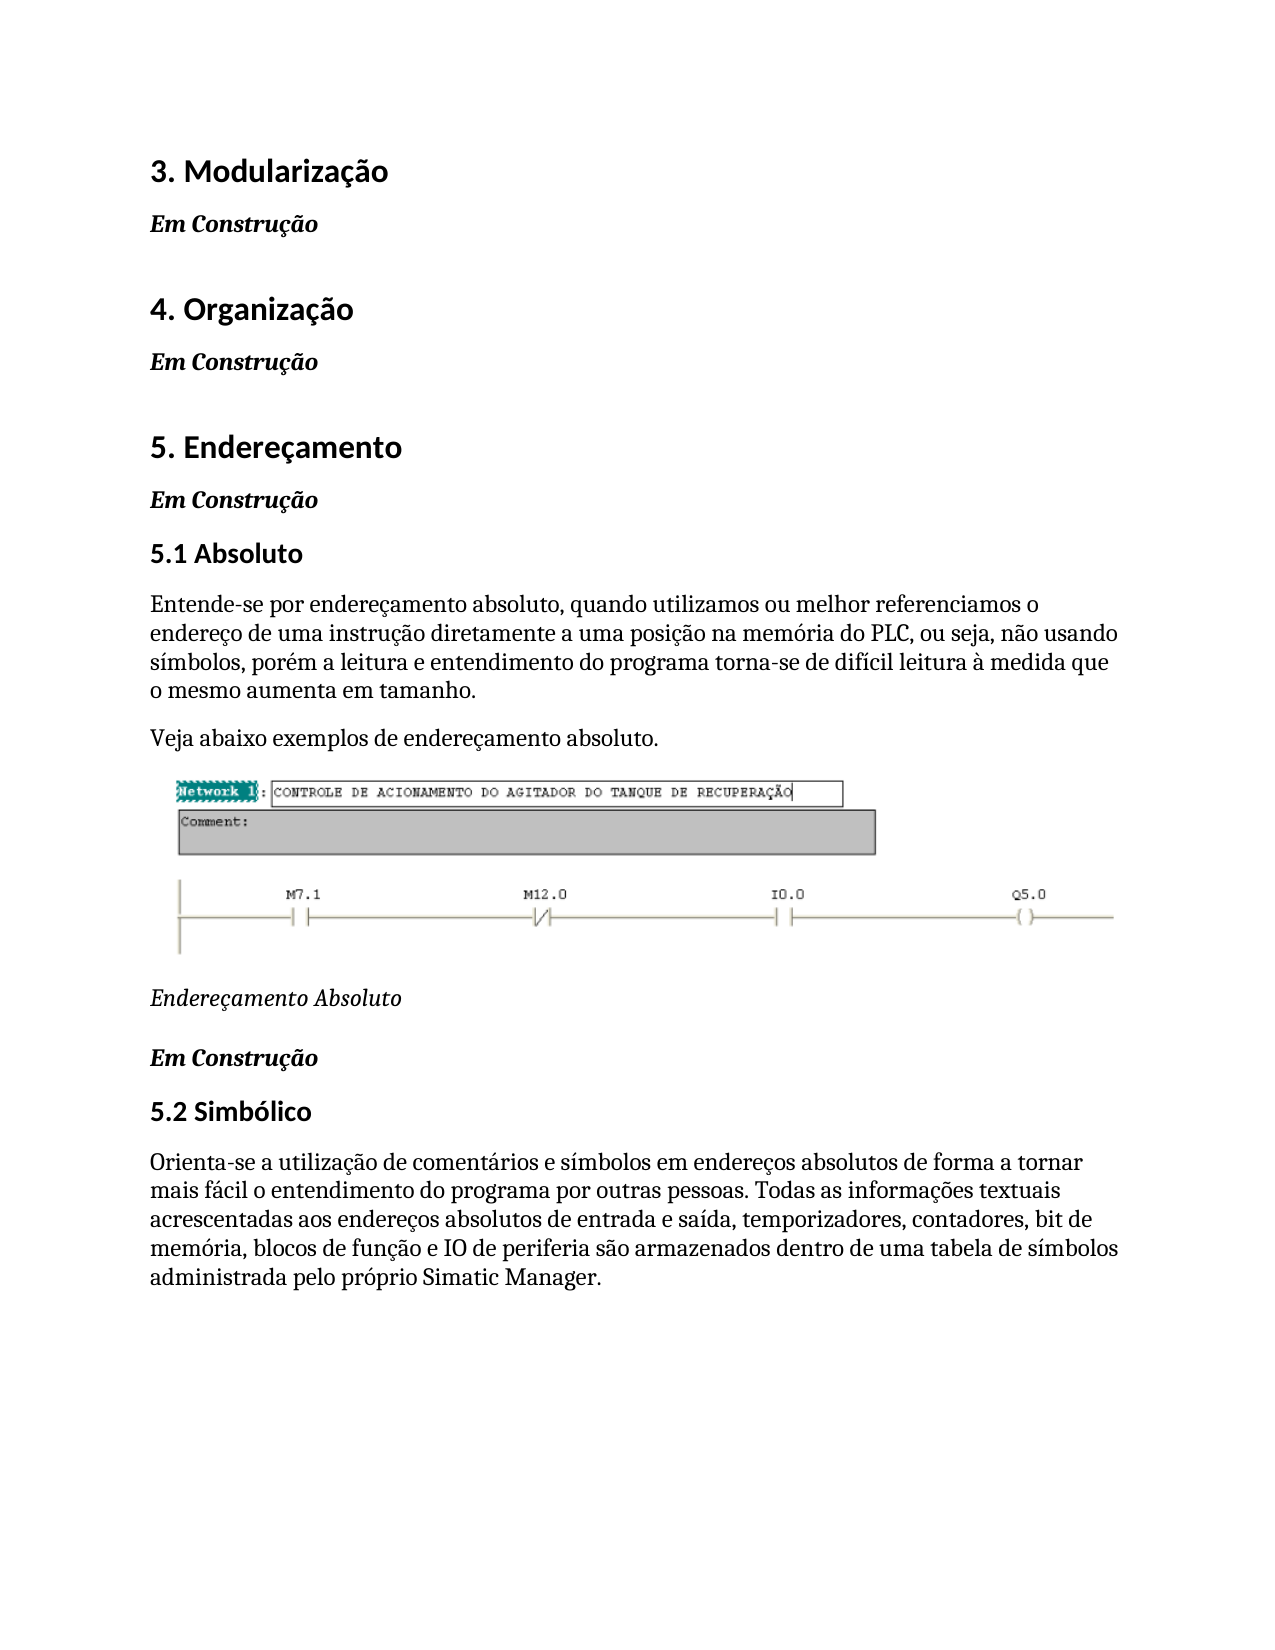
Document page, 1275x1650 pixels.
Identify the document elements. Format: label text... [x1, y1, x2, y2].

subtitle 5. Endereçamento [150, 426, 1125, 467]
text Em Construção [150, 348, 1125, 376]
text Em Construção [150, 209, 1125, 238]
subtitle 4. Organização [150, 288, 1125, 329]
table_header Endereçamento Absoluto [139, 771, 1114, 1025]
subtitle 3. Modularização [150, 150, 1125, 191]
text Em Construção [150, 486, 1125, 515]
text Entende-se por endereçamento absoluto, quando utilizamos ou melhor referenciamos o endereço de uma instrução diretamente a uma posição na memória do PLC, ou seja, não usando símbolos, porém a leitura e entendimento do programa torna-se de difícil leitura à medida que o mesmo aumenta em tamanho. [150, 590, 1125, 705]
text Orienta-se a utilização de comentários e símbolos em endereços absolutos de forma a tornar mais fácil o entendimento do programa por outras pessoas. Todas as informações textuais acrescentadas aos endereços absolutos de entrada e saída, temporizadores, contadores, bit de memória, blocos de função e IO de periferia são armazenados dentro de uma tabela de símbolos administrada pelo próprio Simatic Manager. [150, 1148, 1125, 1291]
subtitle 5.1 Absoluto [150, 536, 1125, 571]
subtitle 5.2 Simbólico [150, 1093, 1125, 1129]
text Veja abaixo exemplos de endereçamento absoluto. [150, 724, 1125, 752]
text Em Construção [150, 1044, 1125, 1072]
picture [168, 771, 1114, 963]
